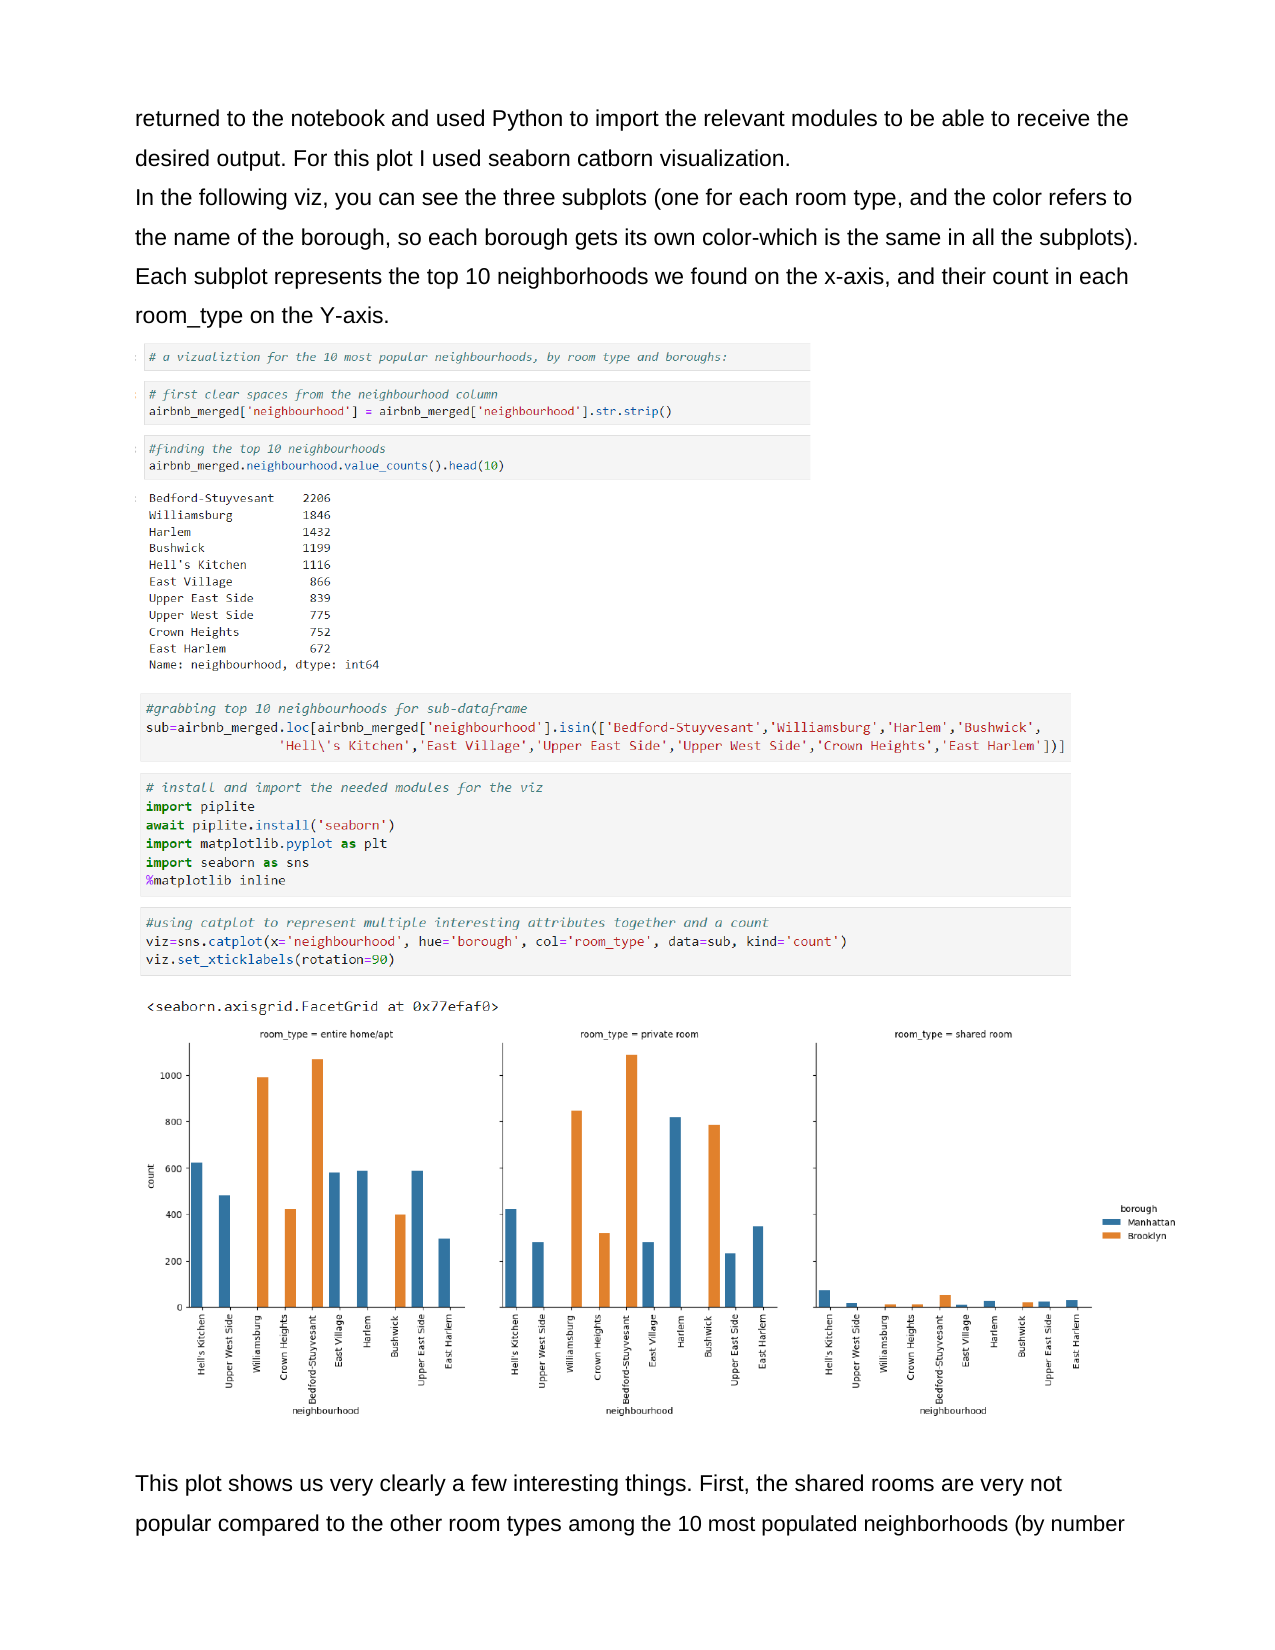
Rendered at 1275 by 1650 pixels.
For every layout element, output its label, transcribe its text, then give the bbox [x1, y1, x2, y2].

picture [135, 341, 811, 675]
picture [135, 688, 1071, 979]
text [135, 1470, 1140, 1536]
picture [135, 993, 1195, 1428]
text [135, 105, 1140, 171]
text In the following viz, you can see the three subplots (one for each room type, and the color refers to the name of the borough, so each borough gets its own color-which is the same in all the subplots). Each subplot represents the top 10 neighborhoods we found on the x-axis, and their count in each room_type on the Y-axis. [135, 184, 1140, 329]
